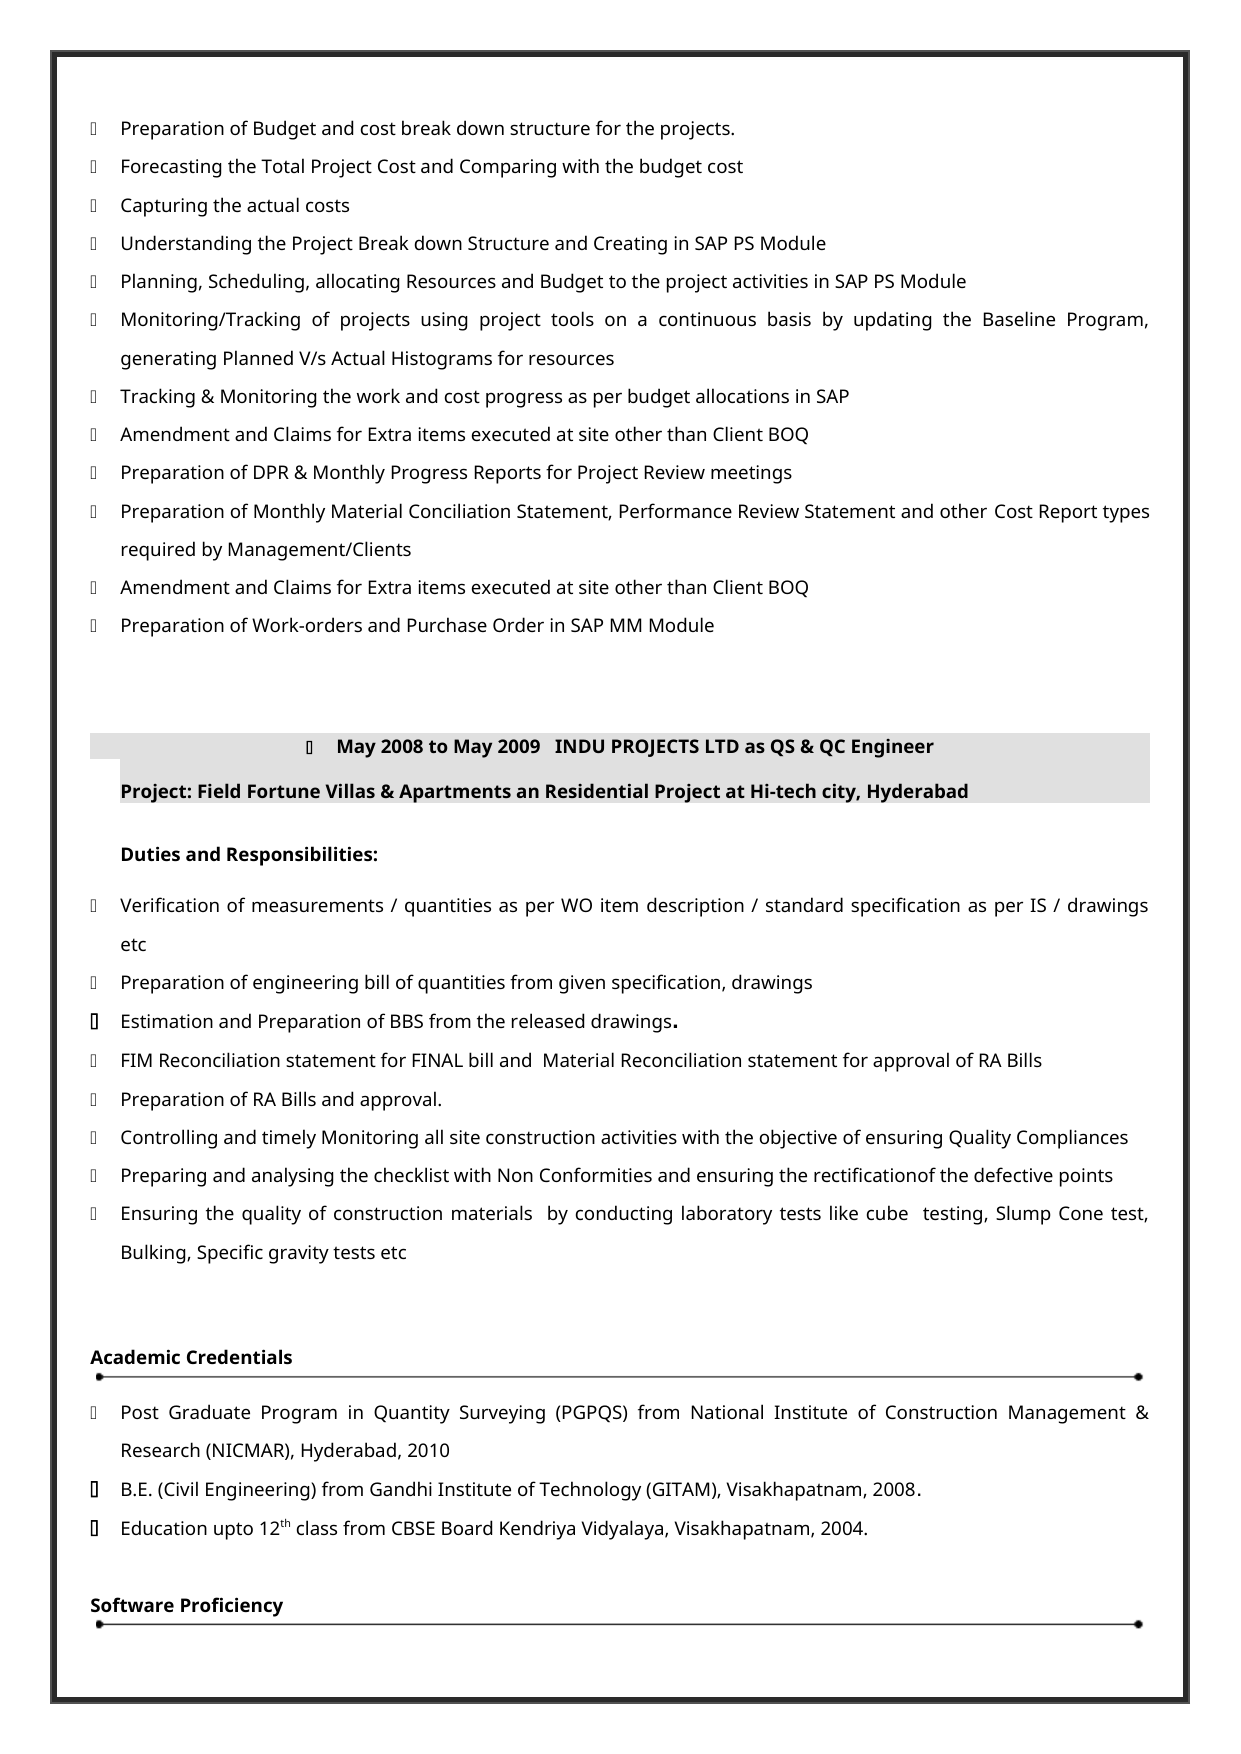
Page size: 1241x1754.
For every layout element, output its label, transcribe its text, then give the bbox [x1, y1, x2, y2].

text Project: Field Fortune Villas & Apartments an Residential Project at Hi-tech city, Hyderabad [120, 778, 1150, 803]
list Preparation of DPR & Monthly Progress Reports for Project Review meetings [90, 460, 1150, 485]
list Tracking & Monitoring the work and cost progress as per budget allocations in SAP [90, 383, 1150, 409]
list Preparation of engineering bill of quantities from given specification, drawings [90, 969, 1150, 995]
list May 2008 to May 2009 INDU PROJECTS LTD as QS & QC Engineer [90, 733, 1150, 759]
picture [96, 1617, 1145, 1634]
list Understanding the Project Break down Structure and Creating in SAP PS Module [90, 230, 1150, 256]
list Preparation of Monthly Material Conciliation Statement, Performance Review Statement and other Cost Report types required by Management/Clients [90, 498, 1150, 562]
list Forecasting the Total Project Cost and Comparing with the budget cost [90, 154, 1150, 179]
list Preparation of Budget and cost break down structure for the projects. [90, 116, 1150, 141]
list Planning, Scheduling, allocating Resources and Budget to the project activities in SAP PS Module [90, 268, 1150, 294]
list Amendment and Claims for Extra items executed at site other than Client BOQ [90, 421, 1150, 447]
list Education upto 12th class from CBSE Board Kendriya Vidyalaya, Visakhapatnam, 2004. [90, 1516, 1150, 1541]
list Preparation of Work-orders and Purchase Order in SAP MM Module [90, 613, 1150, 638]
list Monitoring/Tracking of projects using project tools on a continuous basis by updating the Baseline Program, generating Planned V/s Actual Histograms for resources [90, 307, 1150, 371]
list Estimation and Preparation of BBS from the released drawings. [90, 1007, 1150, 1034]
list Capturing the actual costs [90, 192, 1150, 218]
picture [96, 1370, 1145, 1386]
text Software Proficiency [90, 1592, 1150, 1618]
list Post Graduate Program in Quantity Surveying (PGPQS) from National Institute of Construction Management & Research (NICMAR), Hyderabad, 2010 [90, 1399, 1150, 1463]
list Controlling and timely Monitoring all site construction activities with the objective of ensuring Quality Compliances [90, 1124, 1150, 1150]
list Preparing and analysing the checklist with Non Conformities and ensuring the rectificationof the defective points [90, 1162, 1150, 1188]
text Duties and Responsibilities: [120, 842, 1150, 867]
list Ensuring the quality of construction materials by conducting laboratory tests like cube testing, Slump Cone test, Bulking, Specific gravity tests etc [90, 1201, 1150, 1264]
list Verification of measurements / quantities as per WO item description / standard specification as per IS / drawings etc [90, 893, 1150, 957]
list B.E. (Civil Engineering) from Gandhi Institute of Technology (GITAM), Visakhapatnam, 2008. [90, 1475, 1150, 1502]
list Preparation of RA Bills and approval. [90, 1086, 1150, 1112]
list Amendment and Claims for Extra items executed at site other than Client BOQ [90, 574, 1150, 600]
list FIM Reconciliation statement for FINAL bill and Material Reconciliation statement for approval of RA Bills [90, 1048, 1150, 1073]
text Academic Credentials [90, 1345, 1150, 1370]
